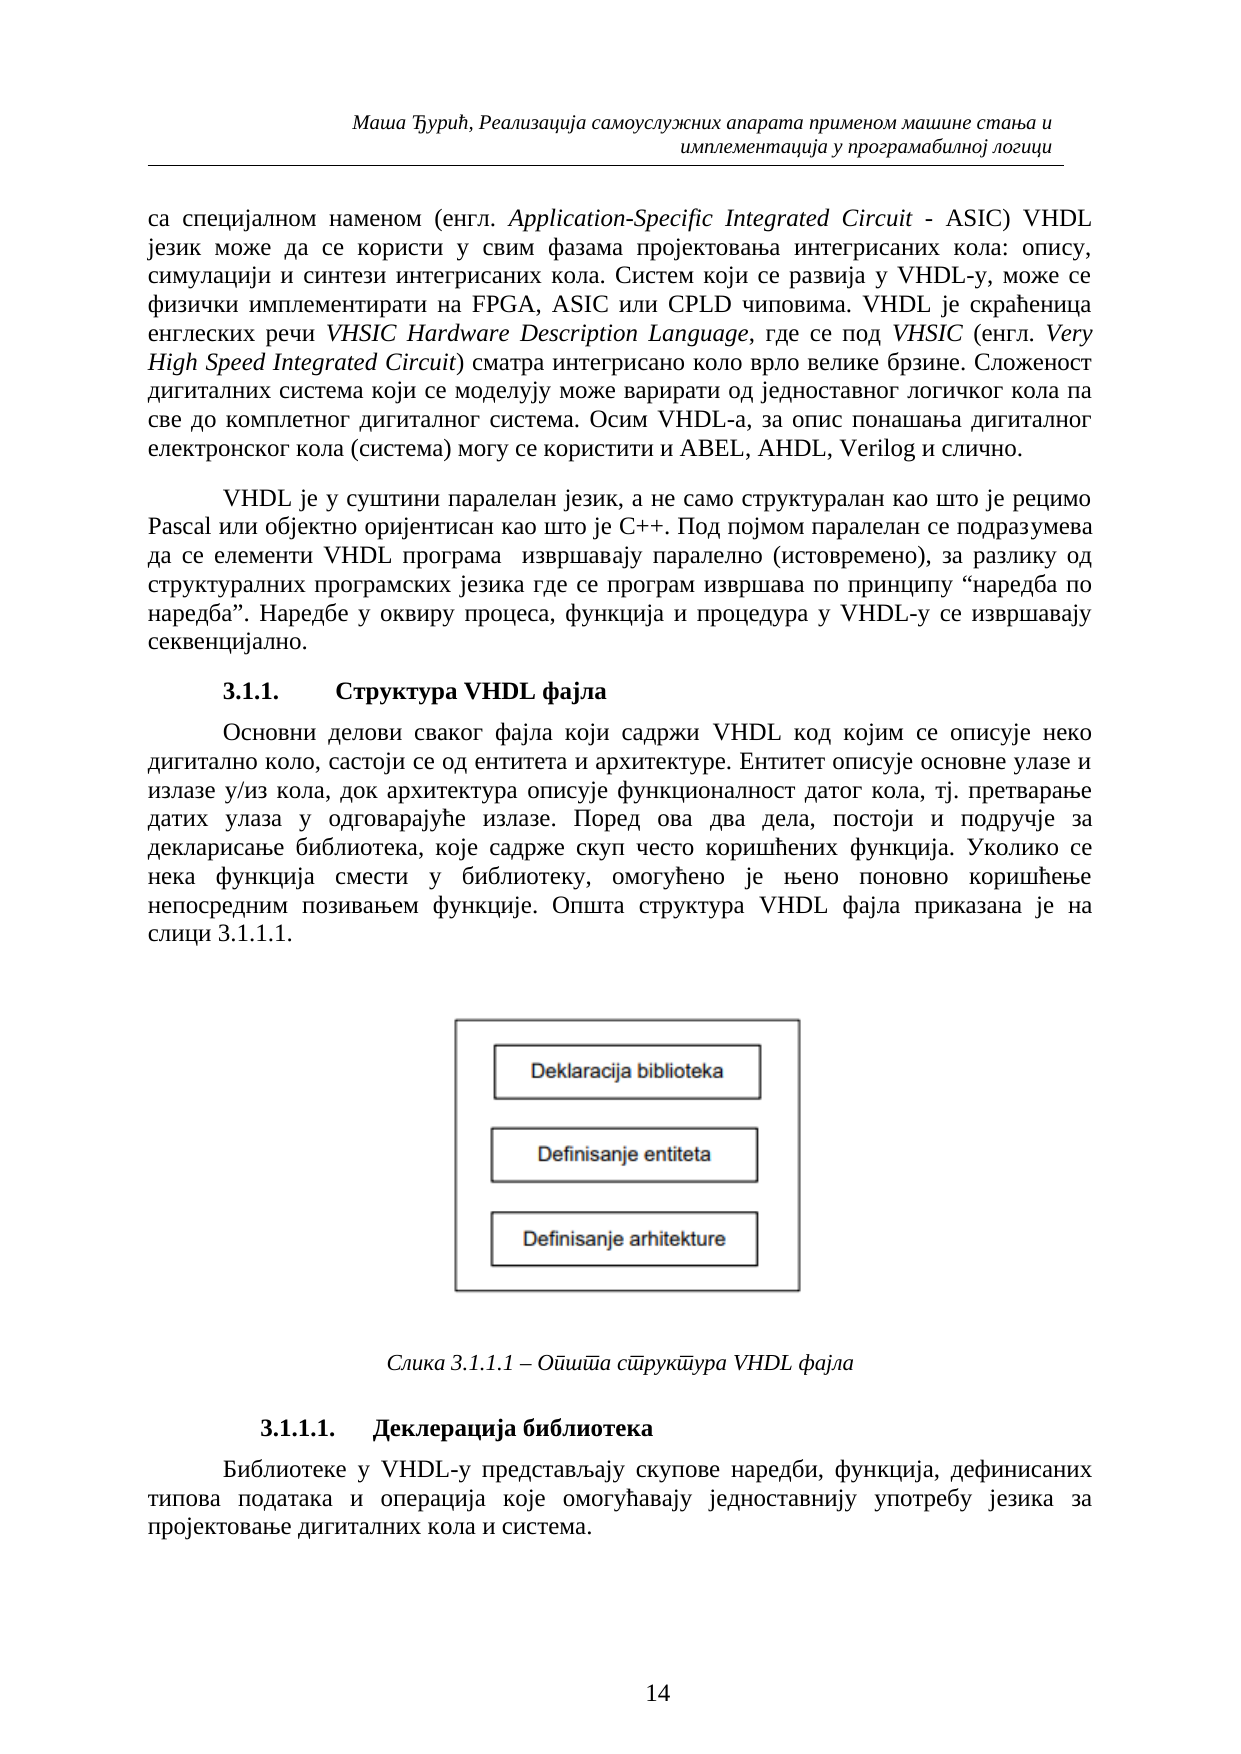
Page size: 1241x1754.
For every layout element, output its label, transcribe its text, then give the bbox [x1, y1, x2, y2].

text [148, 203, 1093, 462]
picture [378, 984, 862, 1312]
subtitle Структура VHDL фајла [223, 676, 1093, 705]
text Слика 3.1.1.1 – Општа структура VHDL фајла [148, 1349, 1093, 1375]
text Основни делови сваког фајла који садржи VHDL код којим се описује неко дигитално коло, састоји се од ентитета и архитектуре. Ентитет описује основне улазе и излазе у/из кола, док архитектура описује функционалност датог кола, тј. претварање датих улаза у одговарајуће излазе. Поред ова два дела, постоји и подручје за декларисање библиотека, које садрже скуп често коришћених функција. Уколико се нека функција смести у библиотеку, омогућено је њено поновно коришћење непосредним позивањем функције. Општа структура VHDL фајла приказана је на слици 3.1.1.1. [148, 717, 1093, 947]
text Библиотеке у VHDL-у представљају скупове наредби, функција, дефинисаних типова података и операција које омогућавају једноставнију употребу језика за пројектовање дигиталних кола и система. [148, 1454, 1093, 1540]
subtitle Деклерација библиотека [260, 1413, 1093, 1441]
text VHDL је у суштини паралелан језик, а не само структуралан као што је рецимо Pascal или објектно оријентисан као што је C++. Под појмом паралелан се подразумева да се елементи VHDL програма извршавају паралелно (истовремено), за разлику од структуралних програмских језика где се програм извршава по принципу “наредба по наредба”. Наредбе у оквиру процеса, функција и процедура у VHDL-у се извршавају секвенцијално. [148, 483, 1093, 655]
